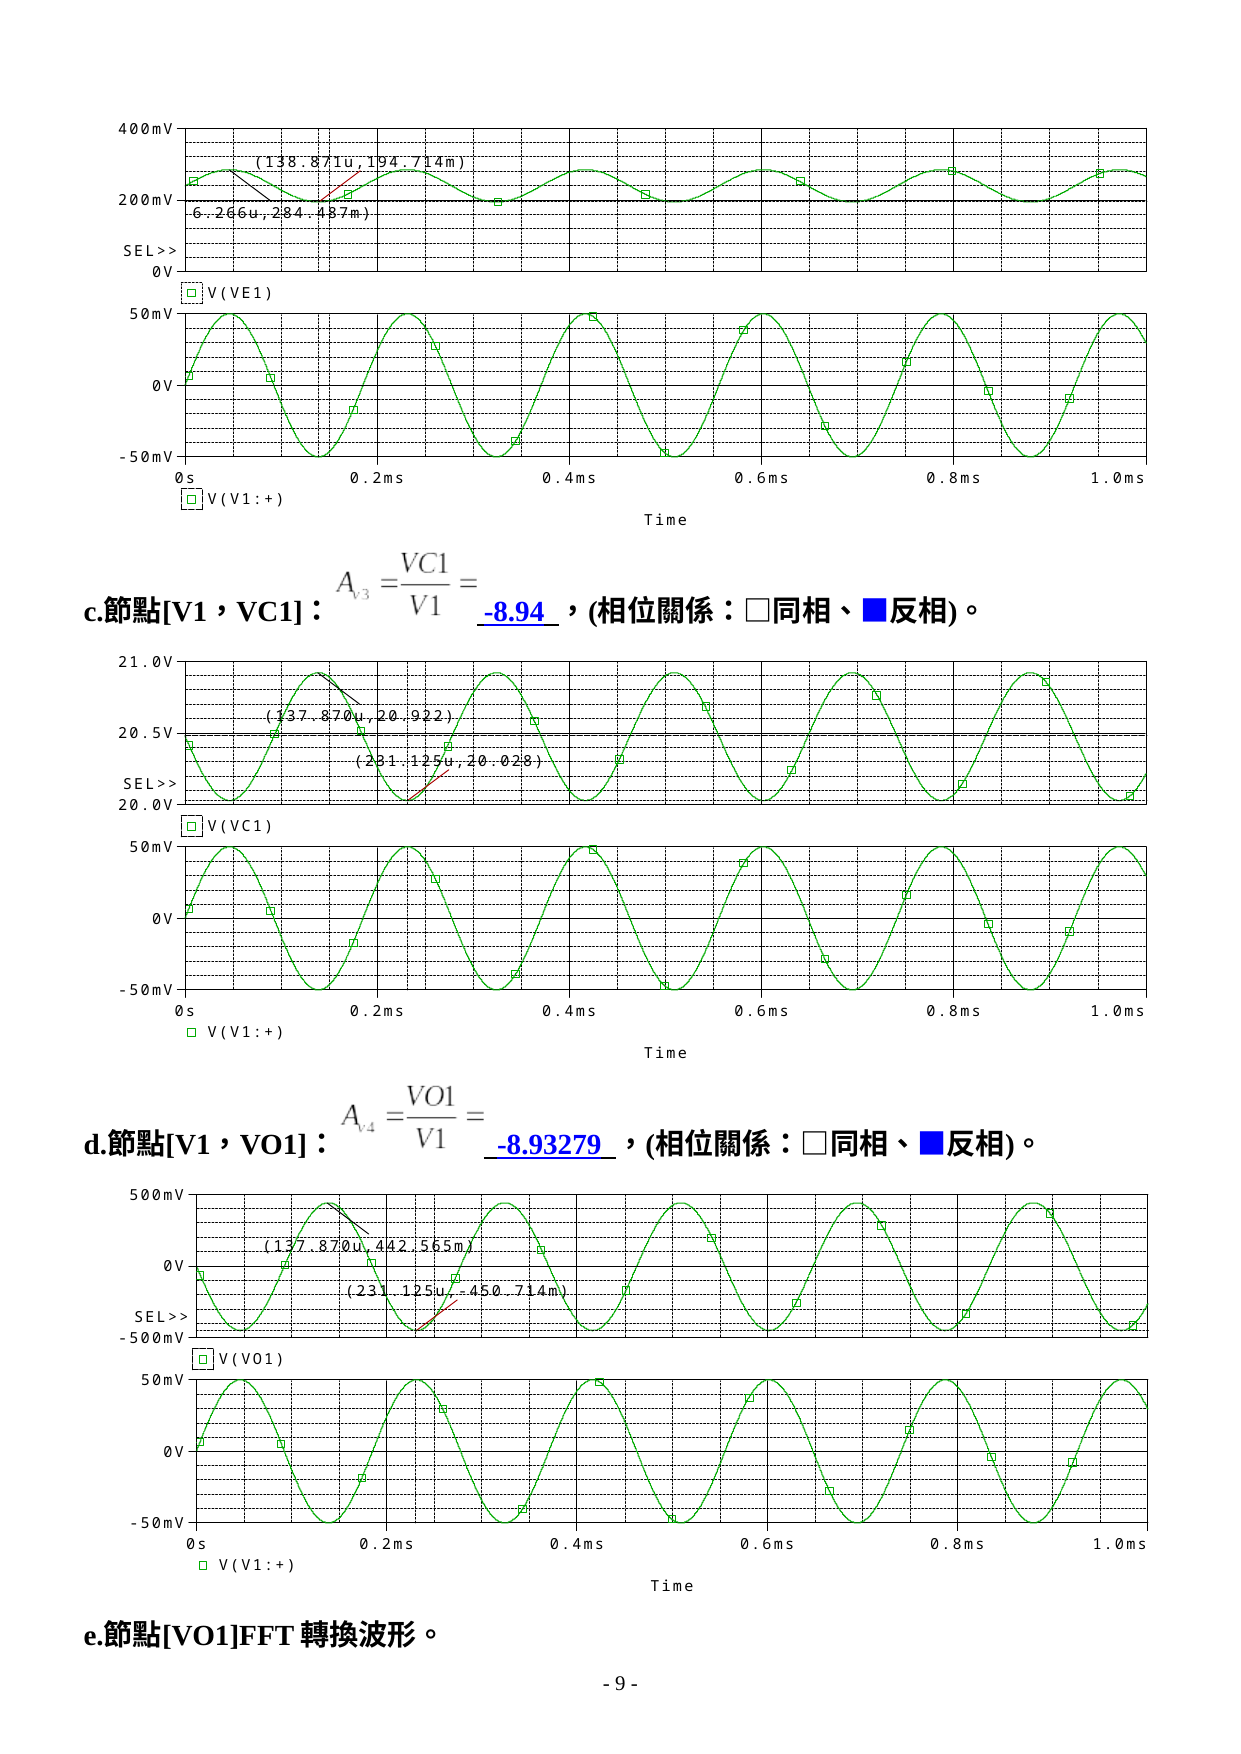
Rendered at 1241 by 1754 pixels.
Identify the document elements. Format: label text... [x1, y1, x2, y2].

text d.節點[V1，VO1]： -8.93279 ，(相位關係：□同相、■反相)。 [83, 1079, 1157, 1163]
text e.節點[VO1]FFT轉換波形。 [83, 1612, 1157, 1654]
text c.節點[V1，VC1]： -8.94 ，(相位關係：□同相、■反相)。 [83, 546, 1157, 630]
